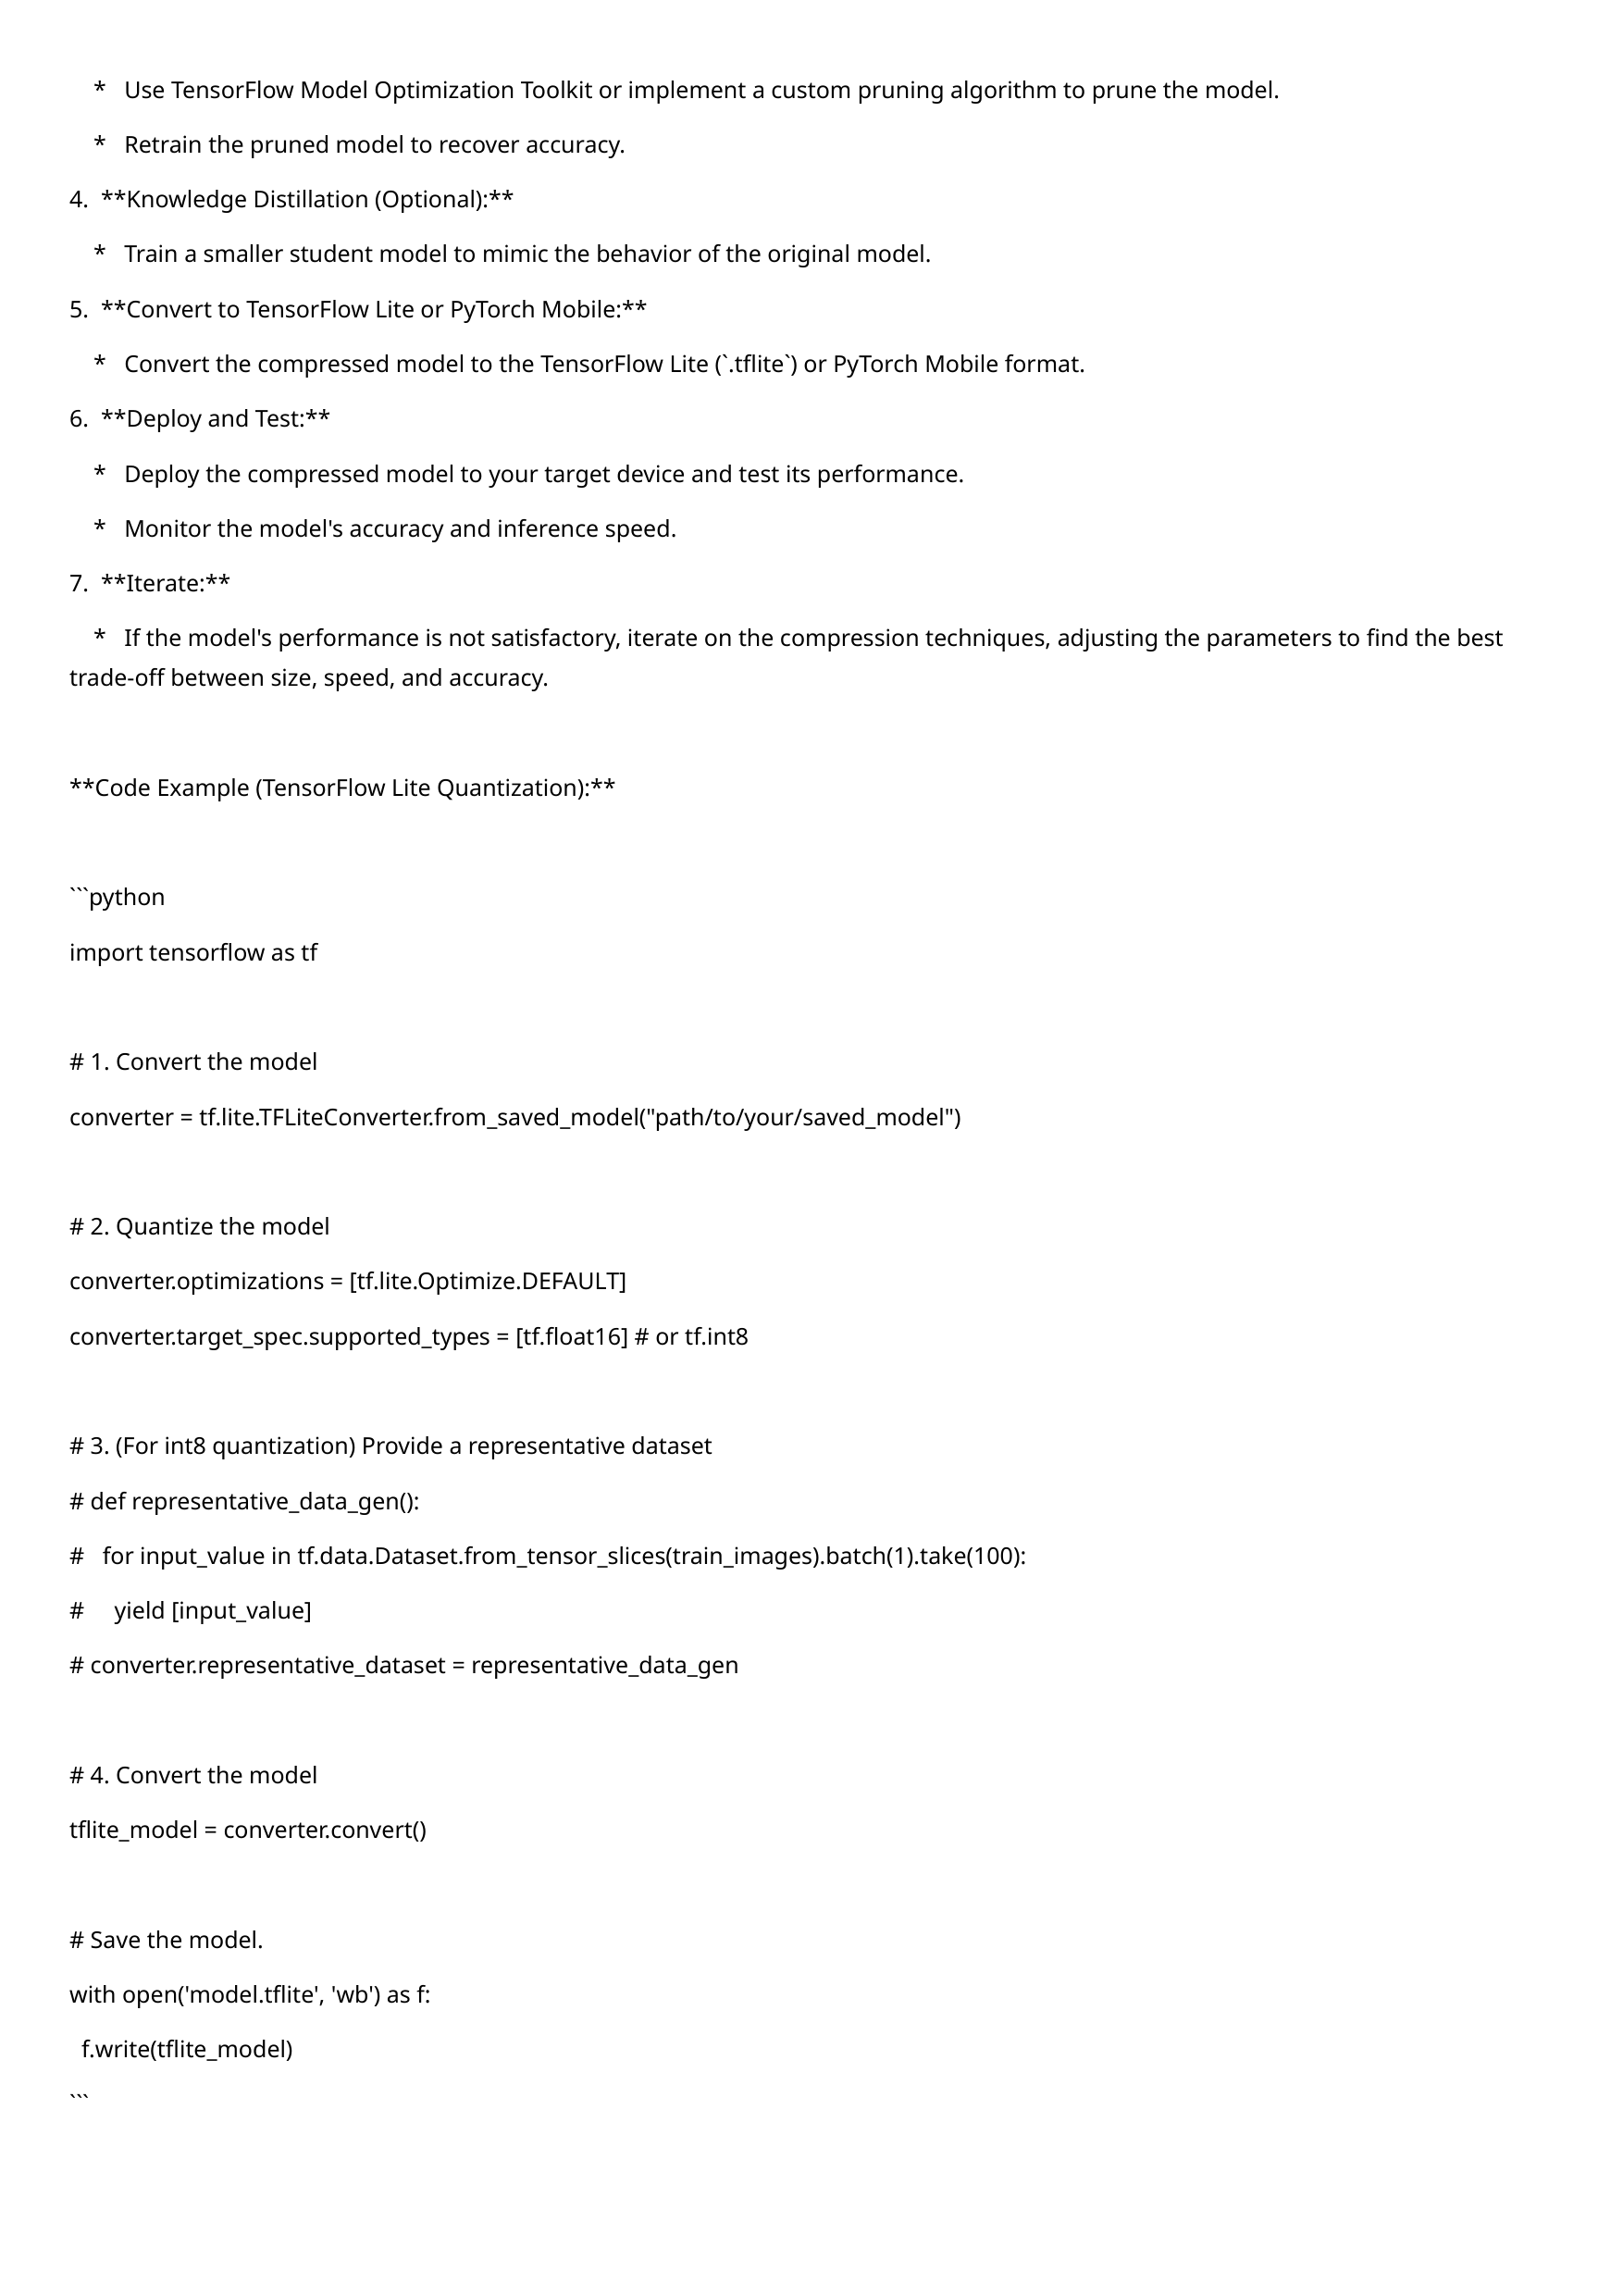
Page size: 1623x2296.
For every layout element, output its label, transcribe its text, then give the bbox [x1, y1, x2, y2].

text * Train a smaller student model to mimic the behavior of the original model. [69, 236, 1554, 271]
text import tensorflow as tf [69, 935, 1554, 969]
text f.write(tflite_model) [69, 2031, 1554, 2066]
text # def representative_data_gen(): [69, 1483, 1554, 1518]
text 7. **Iterate:** [69, 565, 1554, 600]
text # 4. Convert the model [69, 1757, 1554, 1792]
text * Deploy the compressed model to your target device and test its performance. [69, 455, 1554, 490]
text 6. **Deploy and Test:** [69, 401, 1554, 436]
text ``` [69, 2086, 1554, 2121]
text tflite_model = converter.convert() [69, 1812, 1554, 1847]
text * If the model's performance is not satisfactory, iterate on the compression techniques, adjusting the parameters to find the best trade-off between size, speed, and accuracy. [69, 620, 1554, 695]
text # 2. Quantize the model [69, 1209, 1554, 1244]
text 4. **Knowledge Distillation (Optional):** [69, 181, 1554, 217]
text * Convert the compressed model to the TensorFlow Lite (`.tflite`) or PyTorch Mobile format. [69, 346, 1554, 380]
text converter.target_spec.supported_types = [tf.float16] # or tf.int8 [69, 1319, 1554, 1353]
text # Save the model. [69, 1922, 1554, 1956]
text # 1. Convert the model [69, 1044, 1554, 1079]
text * Retrain the pruned model to recover accuracy. [69, 127, 1554, 161]
text 5. **Convert to TensorFlow Lite or PyTorch Mobile:** [69, 292, 1554, 326]
text converter = tf.lite.TFLiteConverter.from_saved_model("path/to/your/saved_model") [69, 1099, 1554, 1134]
text # for input_value in tf.data.Dataset.from_tensor_slices(train_images).batch(1).take(100): [69, 1538, 1554, 1572]
text with open('model.tflite', 'wb') as f: [69, 1977, 1554, 2011]
text ```python [69, 880, 1554, 914]
text # converter.representative_dataset = representative_data_gen [69, 1647, 1554, 1682]
text # yield [input_value] [69, 1593, 1554, 1627]
text converter.optimizations = [tf.lite.Optimize.DEFAULT] [69, 1263, 1554, 1298]
text * Use TensorFlow Model Optimization Toolkit or implement a custom pruning algorithm to prune the model. [69, 72, 1554, 106]
text # 3. (For int8 quantization) Provide a representative dataset [69, 1428, 1554, 1463]
text * Monitor the model's accuracy and inference speed. [69, 511, 1554, 545]
text **Code Example (TensorFlow Lite Quantization):** [69, 770, 1554, 804]
